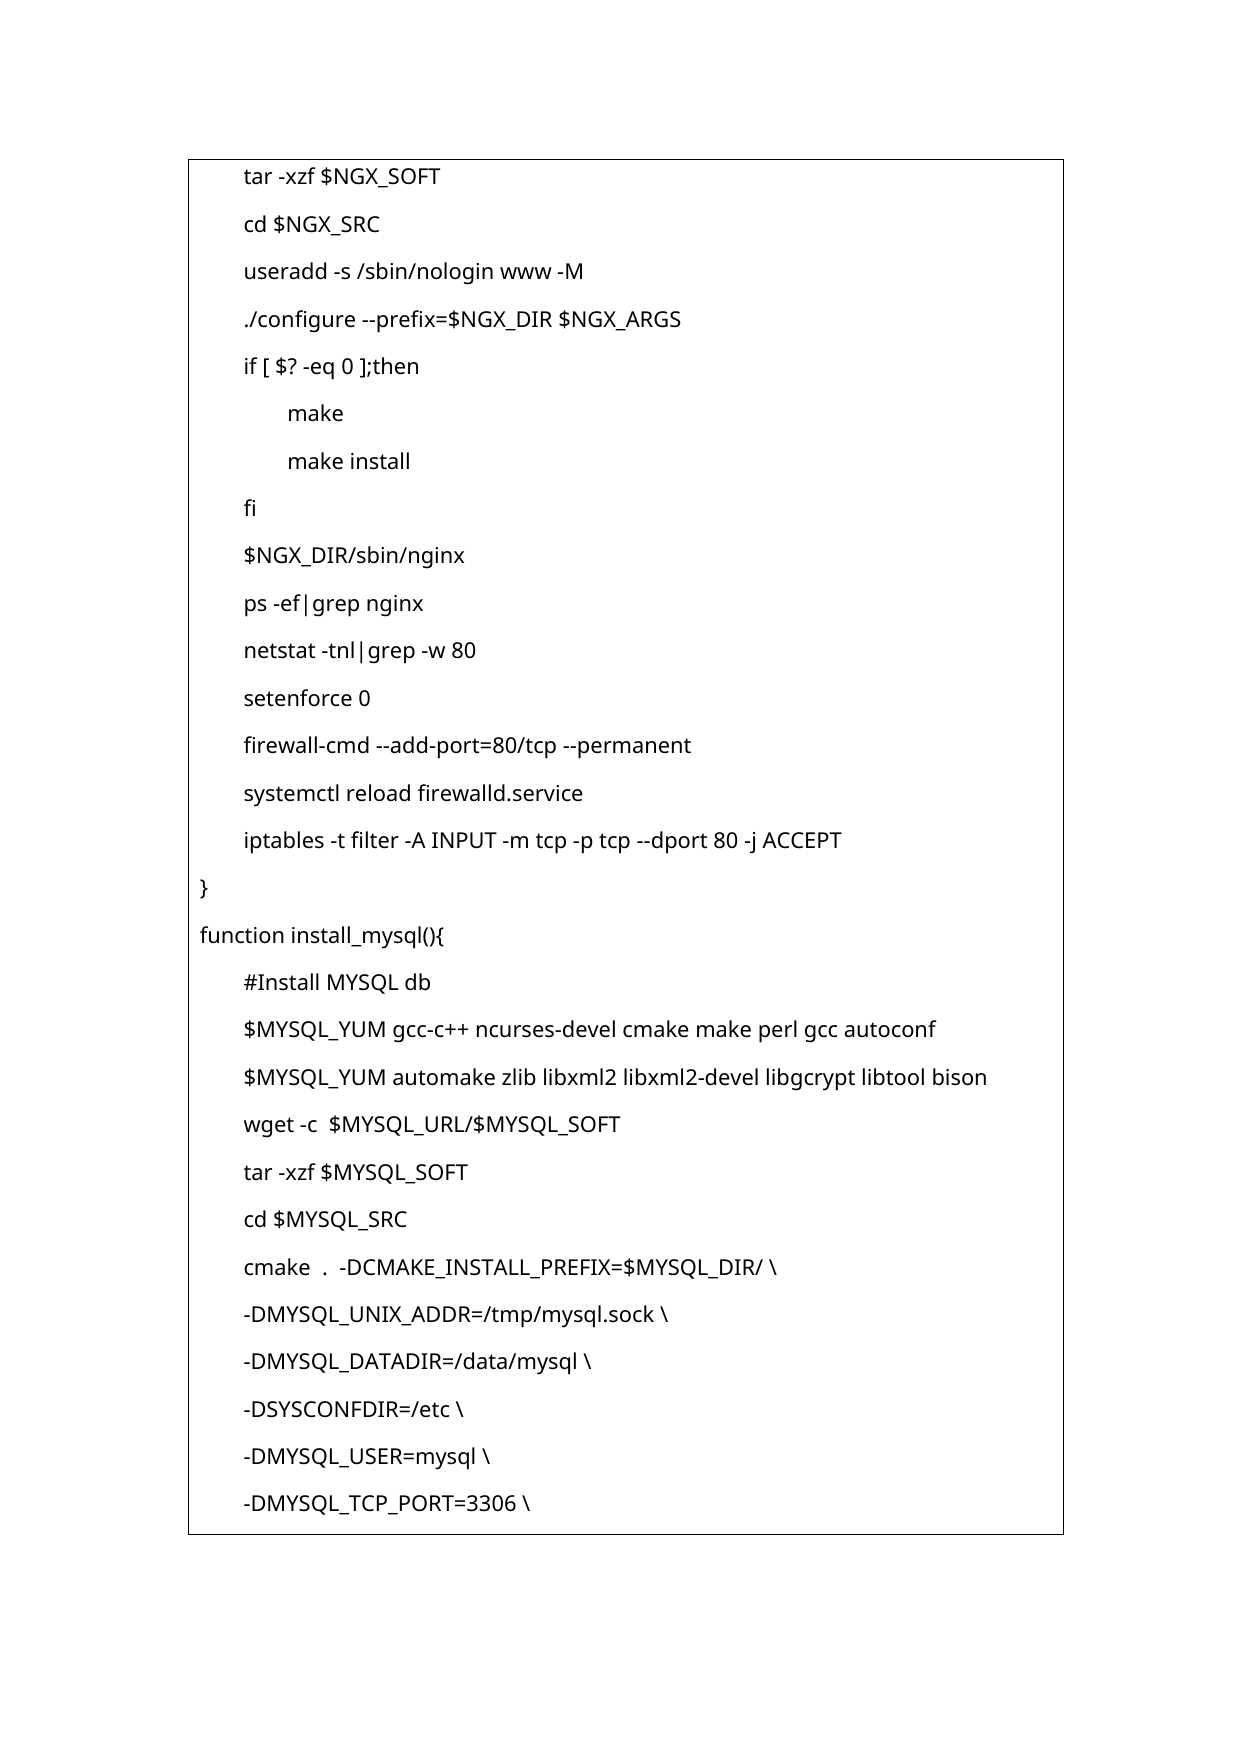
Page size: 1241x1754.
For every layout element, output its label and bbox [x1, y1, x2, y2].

table_header [189, 160, 1063, 1534]
